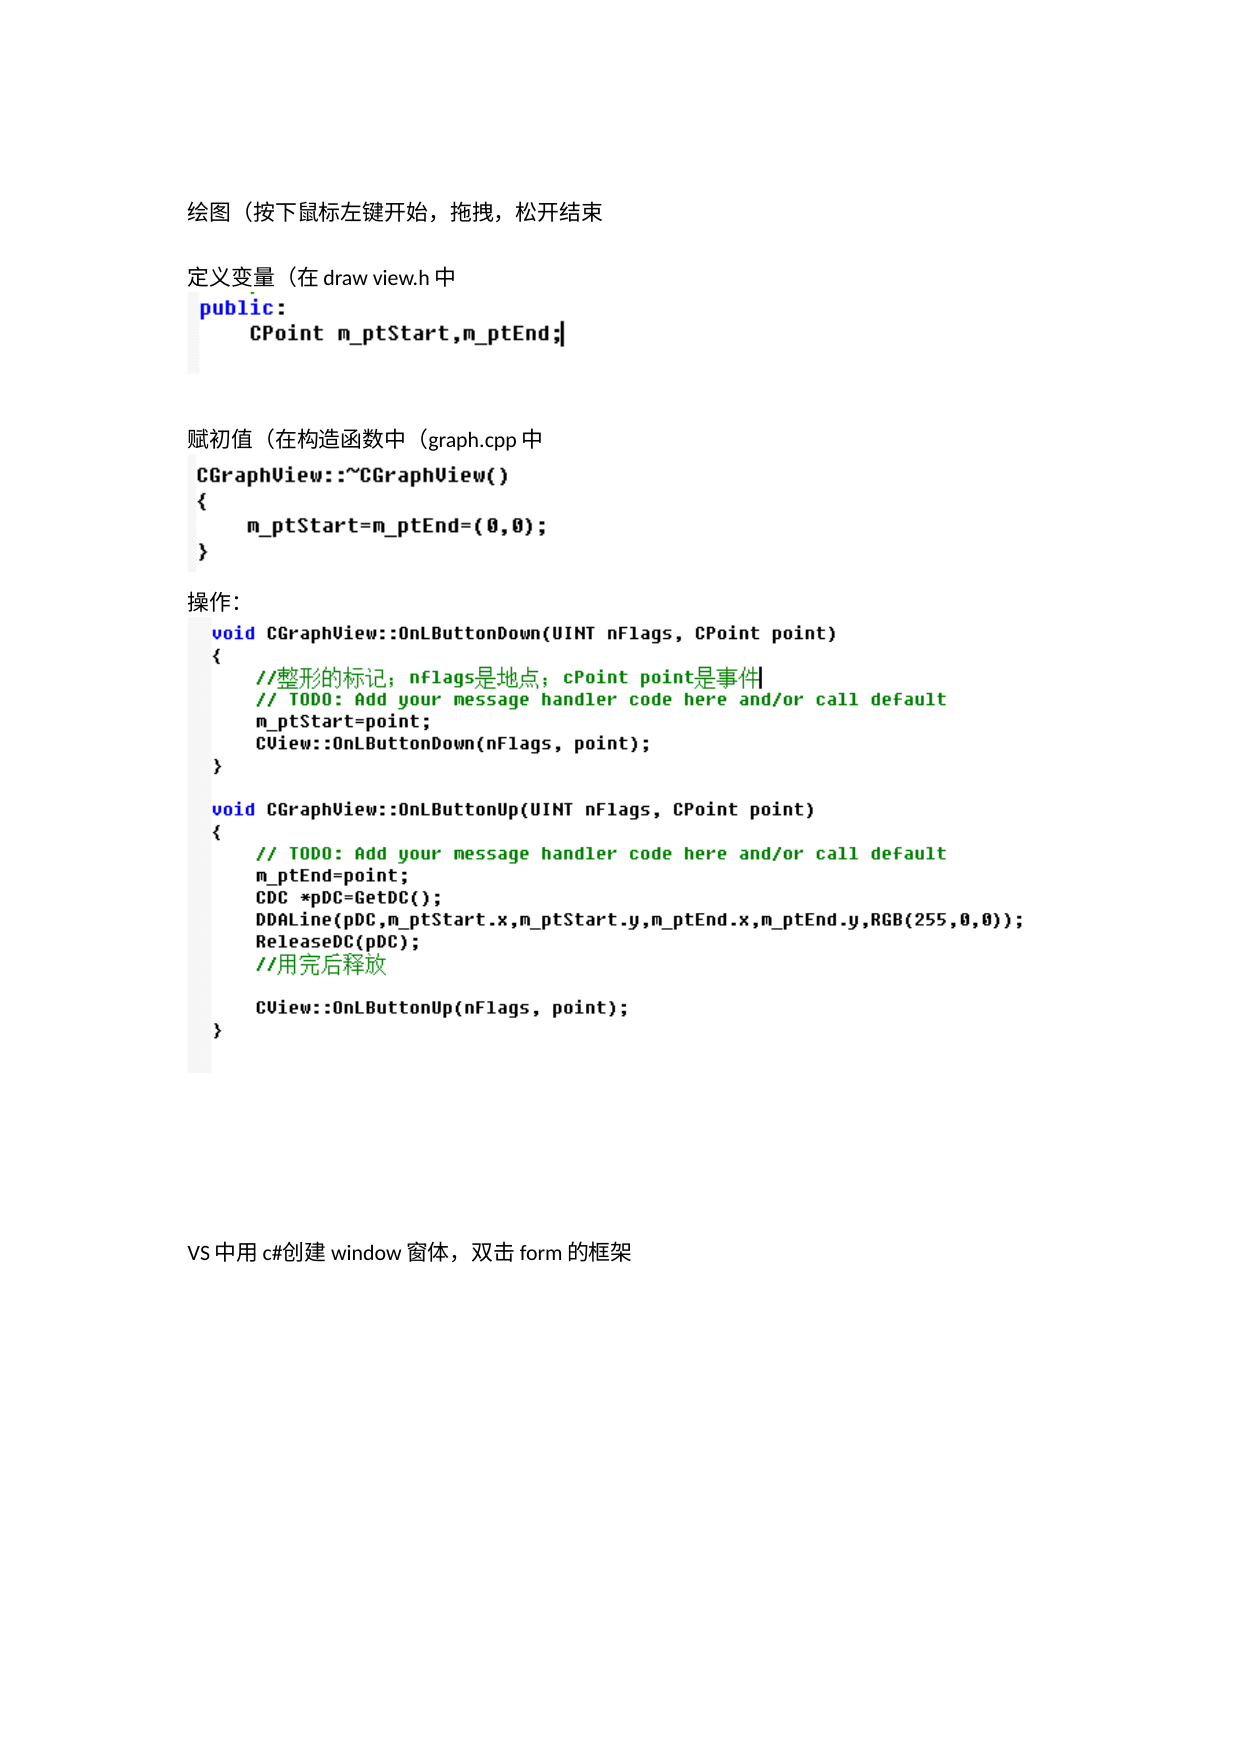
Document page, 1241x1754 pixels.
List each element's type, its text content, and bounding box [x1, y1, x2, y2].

text 赋初值（在构造函数中（graph.cpp中 [187, 422, 1053, 454]
text 操作： [187, 584, 1053, 617]
picture [187, 617, 1053, 1073]
picture [187, 292, 608, 374]
text VS中用c#创建window窗体，双击form的框架 [187, 1234, 1053, 1267]
picture [187, 454, 575, 572]
text 绘图（按下鼠标左键开始，拖拽，松开结束 [187, 194, 1053, 227]
text 定义变量（在draw view.h中 [187, 259, 1053, 292]
